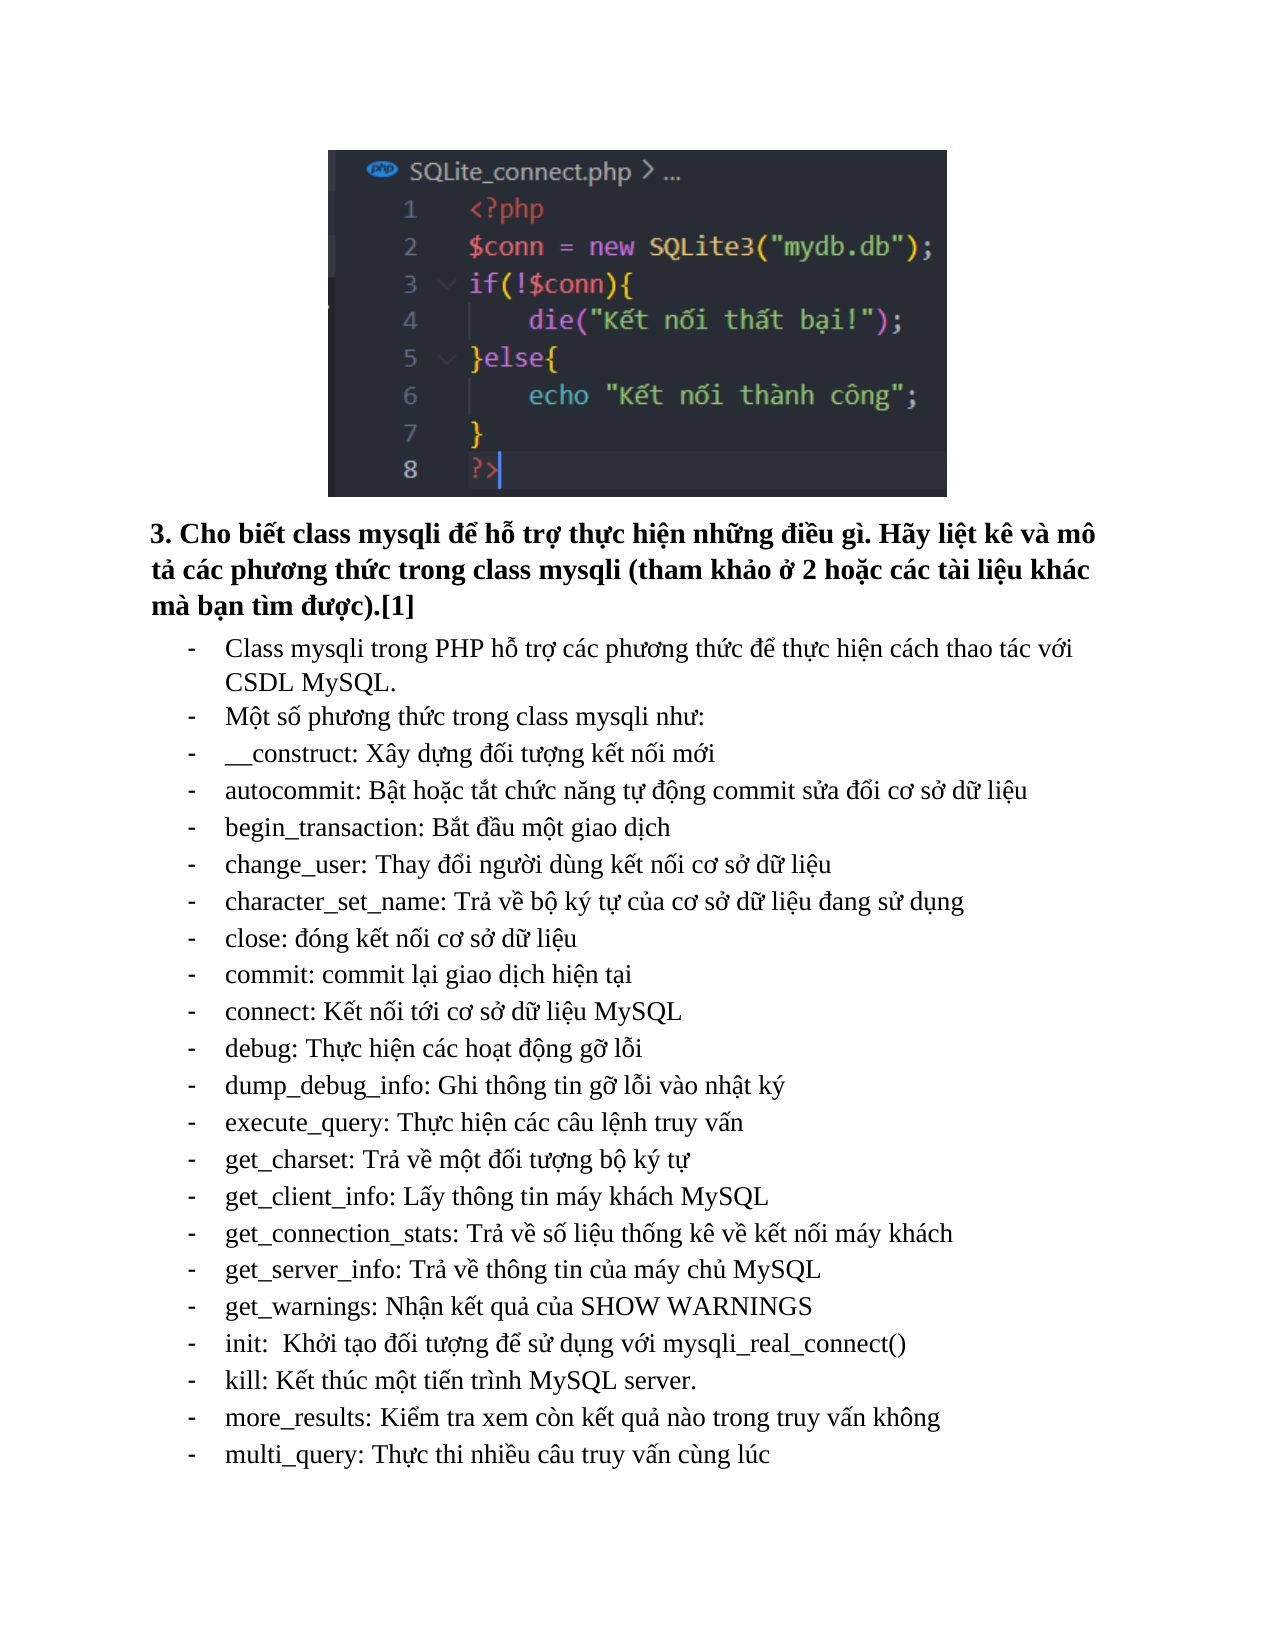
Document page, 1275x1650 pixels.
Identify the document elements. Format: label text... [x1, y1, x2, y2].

list more_results: Kiểm tra xem còn kết quả nào trong truy vấn không [187, 1397, 1125, 1434]
list get_client_info: Lấy thông tin máy khách MySQL [187, 1176, 1125, 1213]
list dump_debug_info: Ghi thông tin gỡ lỗi vào nhật ký [187, 1066, 1125, 1102]
list change_user: Thay đổi người dùng kết nối cơ sở dữ liệu [187, 844, 1125, 881]
list __construct: Xây dựng đối tượng kết nối mới [187, 734, 1125, 771]
list get_connection_stats: Trả về số liệu thống kê về kết nối máy khách [187, 1213, 1125, 1250]
list Một số phương thức trong class mysqli như: [187, 697, 1125, 734]
list commit: commit lại giao dịch hiện tại [187, 955, 1125, 992]
list autocommit: Bật hoặc tắt chức năng tự động commit sửa đổi cơ sở dữ liệu [187, 771, 1125, 807]
list get_warnings: Nhận kết quả của SHOW WARNINGS [187, 1287, 1125, 1324]
list character_set_name: Trả về bộ ký tự của cơ sở dữ liệu đang sử dụng [187, 881, 1125, 918]
list close: đóng kết nối cơ sở dữ liệu [187, 918, 1125, 955]
list connect: Kết nối tới cơ sở dữ liệu MySQL [187, 992, 1125, 1029]
picture [328, 150, 947, 497]
list Class mysqli trong PHP hỗ trợ các phương thức để thực hiện cách thao tác với CSDL MySQL. [187, 629, 1125, 697]
list begin_transaction: Bắt đầu một giao dịch [187, 807, 1125, 844]
list execute_query: Thực hiện các câu lệnh truy vấn [187, 1102, 1125, 1139]
list get_charset: Trả về một đối tượng bộ ký tự [187, 1139, 1125, 1176]
list init: Khởi tạo đối tượng để sử dụng với mysqli_real_connect() [187, 1324, 1125, 1361]
list get_server_info: Trả về thông tin của máy chủ MySQL [187, 1250, 1125, 1287]
list kill: Kết thúc một tiến trình MySQL server. [187, 1361, 1125, 1397]
subtitle 3. Cho biết class mysqli để hỗ trợ thực hiện những điều gì. Hãy liệt kê và mô tả các phương thức trong class mysqli (tham khảo ở 2 hoặc các tài liệu khác mà bạn tìm được).[1] [150, 516, 1125, 622]
list multi_query: Thực thi nhiều câu truy vấn cùng lúc [187, 1434, 1125, 1471]
list debug: Thực hiện các hoạt động gỡ lỗi [187, 1029, 1125, 1066]
